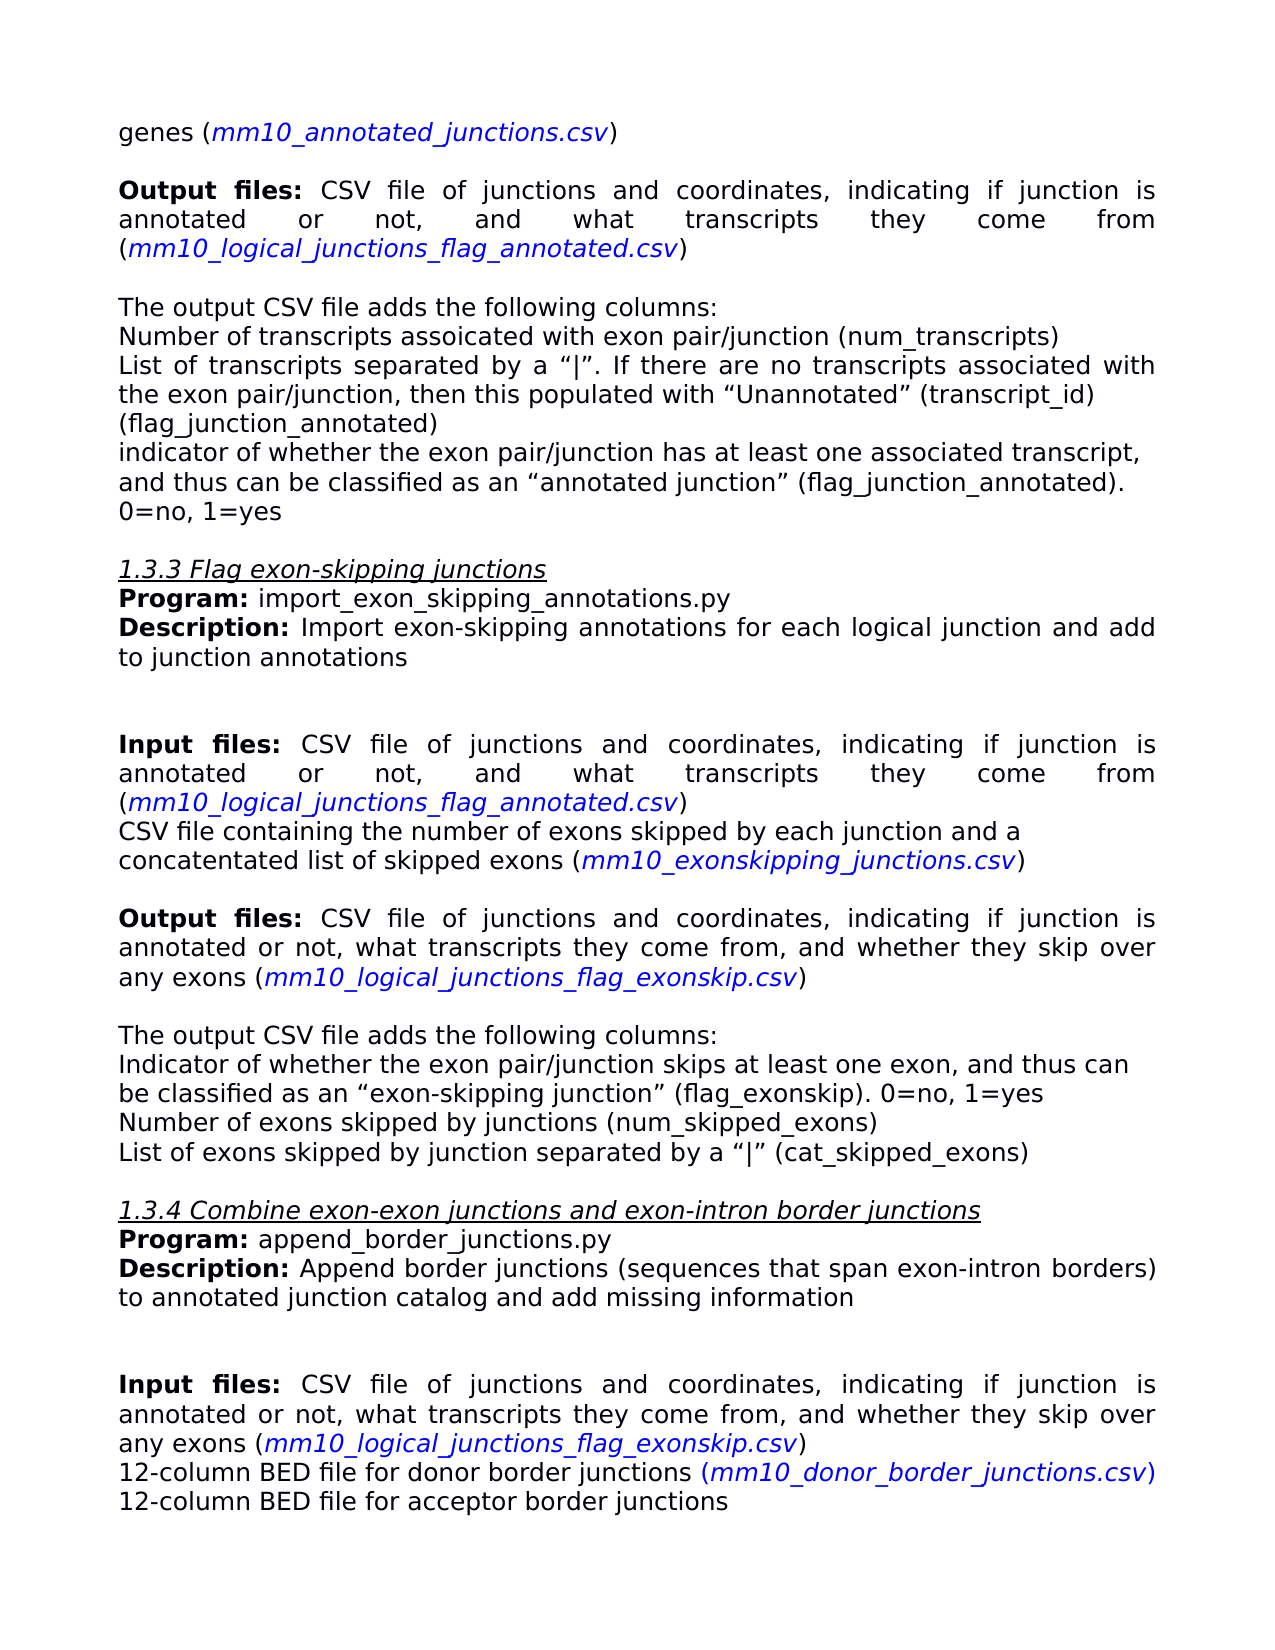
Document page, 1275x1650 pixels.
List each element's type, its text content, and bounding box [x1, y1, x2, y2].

text List of exons skipped by junction separated by a “|” (cat_skipped_exons) [118, 1138, 1157, 1167]
text Number of exons skipped by junctions (num_skipped_exons) [118, 1108, 1157, 1138]
text Input files: CSV file of junctions and coordinates, indicating if junction is annotated or not, and what transcripts they come from (mm10_logical_junctions_flag_annotated.csv) [118, 730, 1157, 817]
text Indicator of whether the exon pair/junction skips at least one exon, and thus can be classified as an “exon-skipping junction” (flag_exonskip). 0=no, 1=yes [118, 1050, 1157, 1108]
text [118, 118, 1157, 147]
text 1.3.3 Flag exon-skipping junctions [118, 555, 1157, 584]
text (flag_junction_annotated) [118, 409, 1157, 438]
text 12-column BED file for donor border junctions (mm10_donor_border_junctions.csv) [118, 1458, 1157, 1487]
text Description: Import exon-skipping annotations for each logical junction and add to junction annotations [118, 613, 1157, 672]
text The output CSV file adds the following columns: [118, 1021, 1157, 1050]
text Output files: CSV file of junctions and coordinates, indicating if junction is annotated or not, what transcripts they come from, and whether they skip over any exons (mm10_logical_junctions_flag_exonskip.csv) [118, 904, 1157, 992]
text Number of transcripts assoicated with exon pair/junction (num_transcripts) [118, 322, 1157, 351]
text The output CSV file adds the following columns: [118, 293, 1157, 322]
text List of transcripts separated by a “|”. If there are no transcripts associated with the exon pair/junction, then this populated with “Unannotated” (transcript_id) [118, 351, 1157, 409]
text indicator of whether the exon pair/junction has at least one associated transcript, and thus can be classified as an “annotated junction” (flag_junction_annotated). 0=no, 1=yes [118, 438, 1157, 526]
text Program: append_border_junctions.py [118, 1225, 1157, 1254]
text Program: import_exon_skipping_annotations.py [118, 584, 1157, 613]
text Input files: CSV file of junctions and coordinates, indicating if junction is annotated or not, what transcripts they come from, and whether they skip over any exons (mm10_logical_junctions_flag_exonskip.csv) [118, 1371, 1157, 1458]
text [118, 1487, 1157, 1516]
text Description: Append border junctions (sequences that span exon-intron borders) to annotated junction catalog and add missing information [118, 1254, 1157, 1313]
text CSV file containing the number of exons skipped by each junction and a concatentated list of skipped exons (mm10_exonskipping_junctions.csv) [118, 817, 1157, 876]
text 1.3.4 Combine exon-exon junctions and exon-intron border junctions [118, 1196, 1157, 1225]
text Output files: CSV file of junctions and coordinates, indicating if junction is annotated or not, and what transcripts they come from (mm10_logical_junctions_flag_annotated.csv) [118, 176, 1157, 263]
